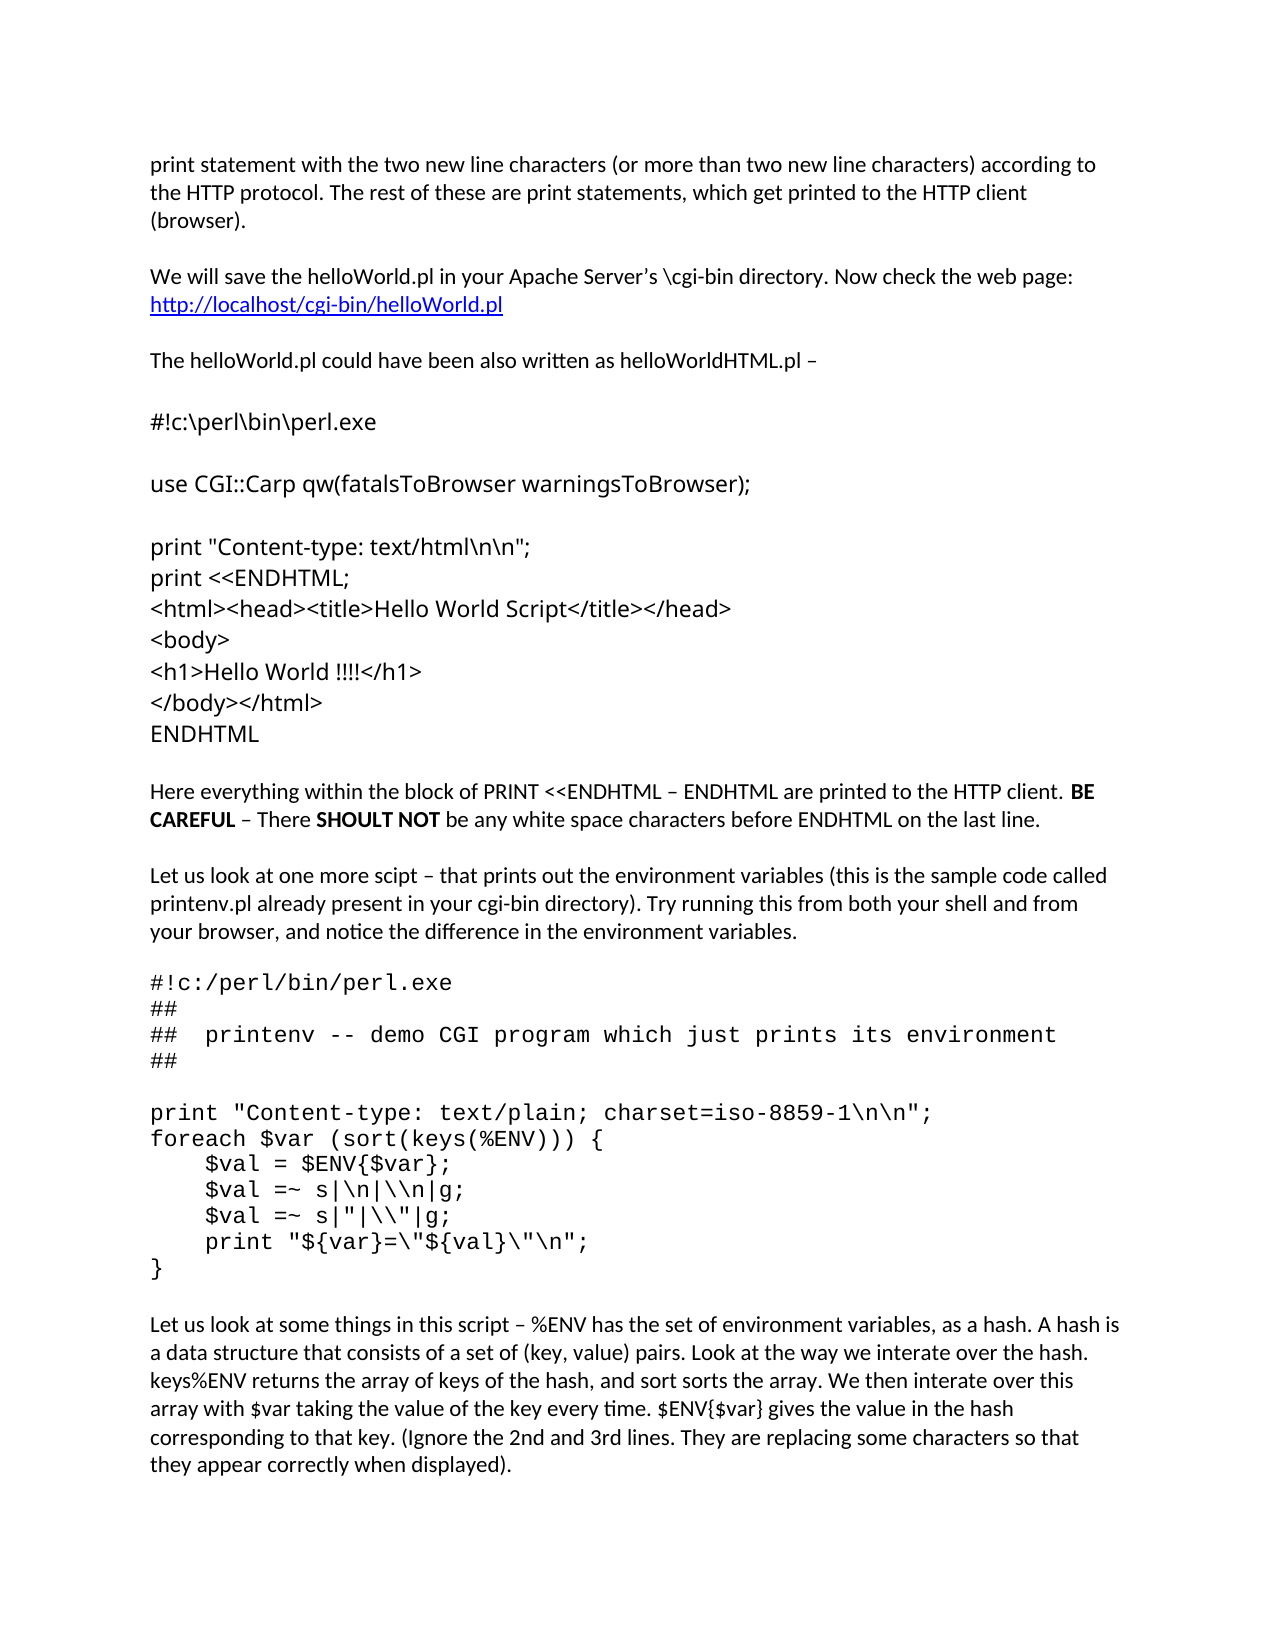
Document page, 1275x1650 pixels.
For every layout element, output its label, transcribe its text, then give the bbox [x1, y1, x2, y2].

text $val =~ s|\n|\\n|g; [150, 1179, 1125, 1205]
text #!c:/perl/bin/perl.exe [150, 971, 1125, 997]
text </body></html> [150, 687, 1125, 718]
text use CGI::Carp qw(fatalsToBrowser warningsToBrowser); [150, 468, 1125, 499]
text } [150, 1257, 1125, 1282]
text ## [150, 997, 1125, 1023]
text $val = $ENV{$var}; [150, 1153, 1125, 1179]
text print <<ENDHTML; [150, 562, 1125, 593]
text ## [150, 1049, 1125, 1075]
text <h1>Hello World !!!!</h1> [150, 655, 1125, 687]
text ENDHTML [150, 718, 1125, 749]
text Here everything within the block of PRINT <<ENDHTML – ENDHTML are printed to the HTTP client. BE CAREFUL – There SHOULT NOT be any white space characters before ENDHTML on the last line. [150, 777, 1125, 833]
text $val =~ s|"|\\"|g; [150, 1205, 1125, 1231]
text print "Content-type: text/plain; charset=iso-8859-1\n\n"; [150, 1101, 1125, 1127]
text <body> [150, 624, 1125, 655]
text foreach $var (sort(keys(%ENV))) { [150, 1127, 1125, 1153]
text #!c:\perl\bin\perl.exe [150, 405, 1125, 437]
text Let us look at one more scipt – that prints out the environment variables (this is the sample code called printenv.pl already present in your cgi-bin directory). Try running this from both your shell and from your browser, and notice the difference in the environment variables. [150, 861, 1125, 945]
text print "Content-type: text/html\n\n"; [150, 530, 1125, 562]
text print "${var}=\"${val}\"\n"; [150, 1231, 1125, 1257]
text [150, 150, 1125, 234]
text The helloWorld.pl could have been also written as helloWorldHTML.pl – [150, 346, 1125, 374]
text Let us look at some things in this script – %ENV has the set of environment variables, as a hash. A hash is a data structure that consists of a set of (key, value) pairs. Look at the way we interate over the hash. keys%ENV returns the array of keys of the hash, and sort sorts the array. We then interate over this array with $var taking the value of the key every time. $ENV{$var} gives the value in the hash corresponding to that key. (Ignore the 2nd and 3rd lines. They are replacing some characters so that they appear correctly when displayed). [150, 1311, 1125, 1479]
text <html><head><title>Hello World Script</title></head> [150, 593, 1125, 624]
text ## printenv -- demo CGI program which just prints its environment [150, 1023, 1125, 1049]
text We will save the helloWorld.pl in your Apache Server’s \cgi-bin directory. Now check the web page: http://localhost/cgi-bin/helloWorld.pl [150, 262, 1125, 318]
